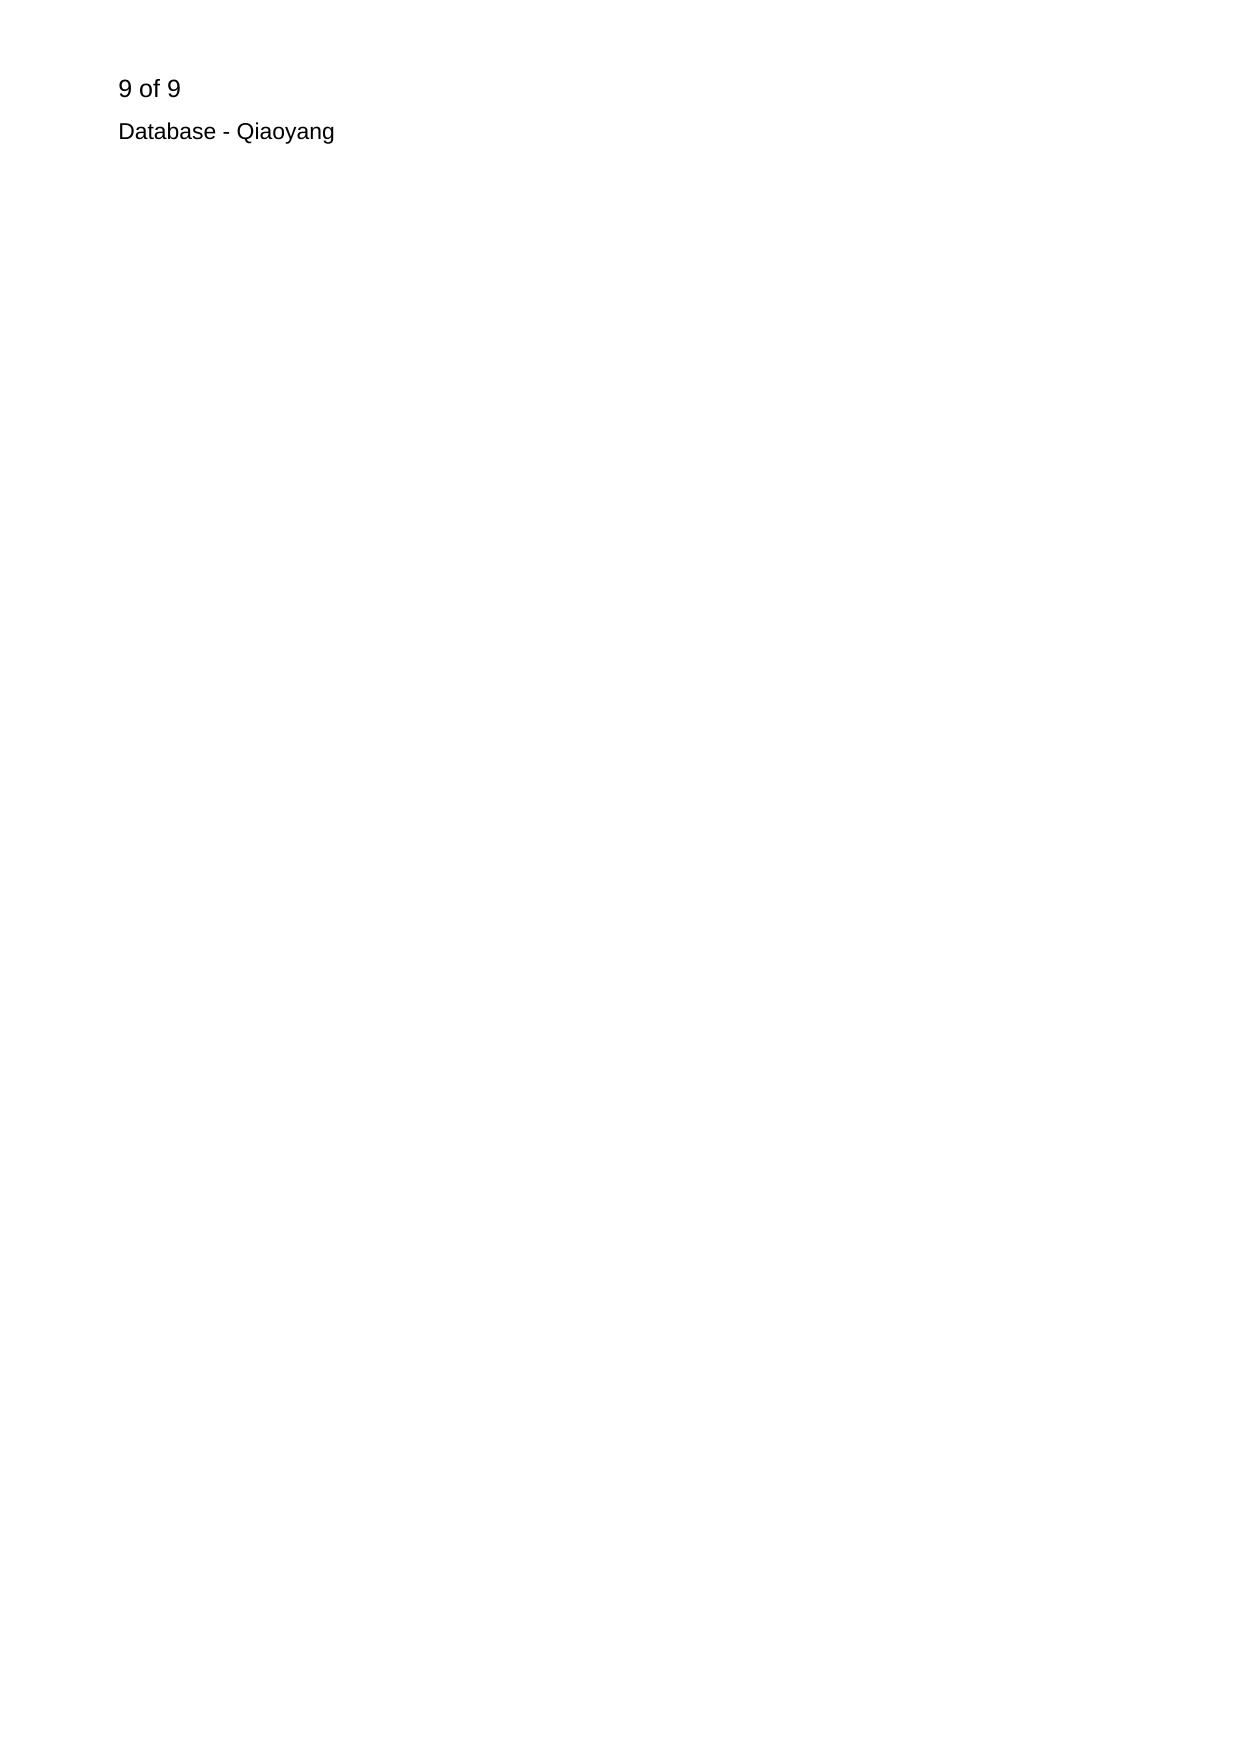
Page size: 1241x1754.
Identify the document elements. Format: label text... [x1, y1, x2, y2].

text Database - Qiaoyang [118, 118, 1122, 144]
